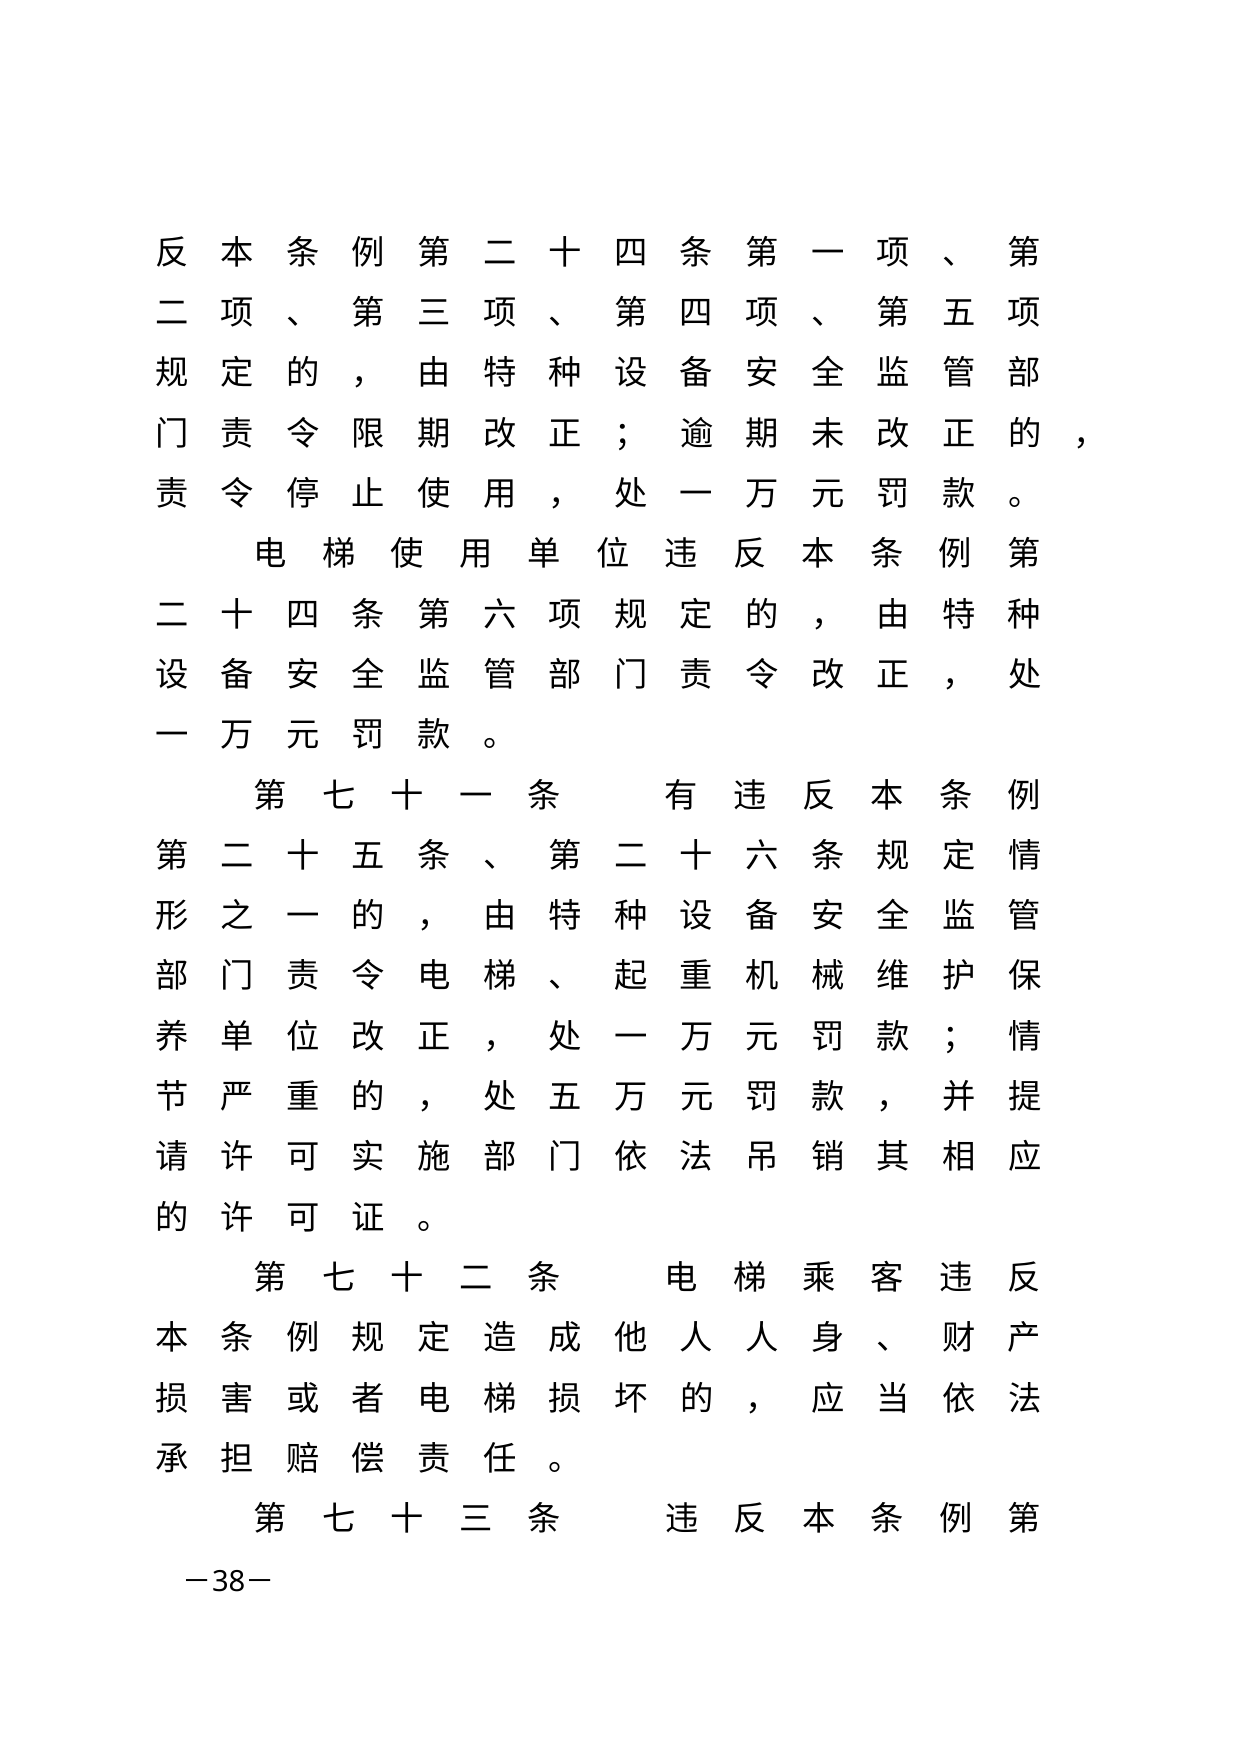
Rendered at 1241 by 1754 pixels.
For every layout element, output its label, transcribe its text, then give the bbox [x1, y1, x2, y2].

text 第七十二条 电梯乘客违反本条例规定造成他人人身、财产损害或者电梯损坏的，应当依法承担赔偿责任。 [155, 1245, 1073, 1486]
text 第七十三条 违反本条例第二十七条规定，电梯使用单位未进行电梯安全评估的，由特种设备安全监管部门责令限期改正；逾期未改正的，责令停止使用，处二万元罚款。 [155, 1486, 1073, 1546]
text 第七十条 电梯使用单位违反本条例第二十四条第一项、第二项、第三项、第四项、第五项规定的，由特种设备安全监管部门责令限期改正；逾期未改正的，责令停止使用，处一万元罚款。 [155, 219, 1073, 521]
text 第七十一条 有违反本条例第二十五条、第二十六条规定情形之一的，由特种设备安全监管部门责令电梯、起重机械维护保养单位改正，处一万元罚款；情节严重的，处五万元罚款，并提请许可实施部门依法吊销其相应的许可证。 [155, 762, 1073, 1245]
text 电梯使用单位违反本条例第二十四条第六项规定的，由特种设备安全监管部门责令改正，处一万元罚款。 [155, 521, 1073, 762]
